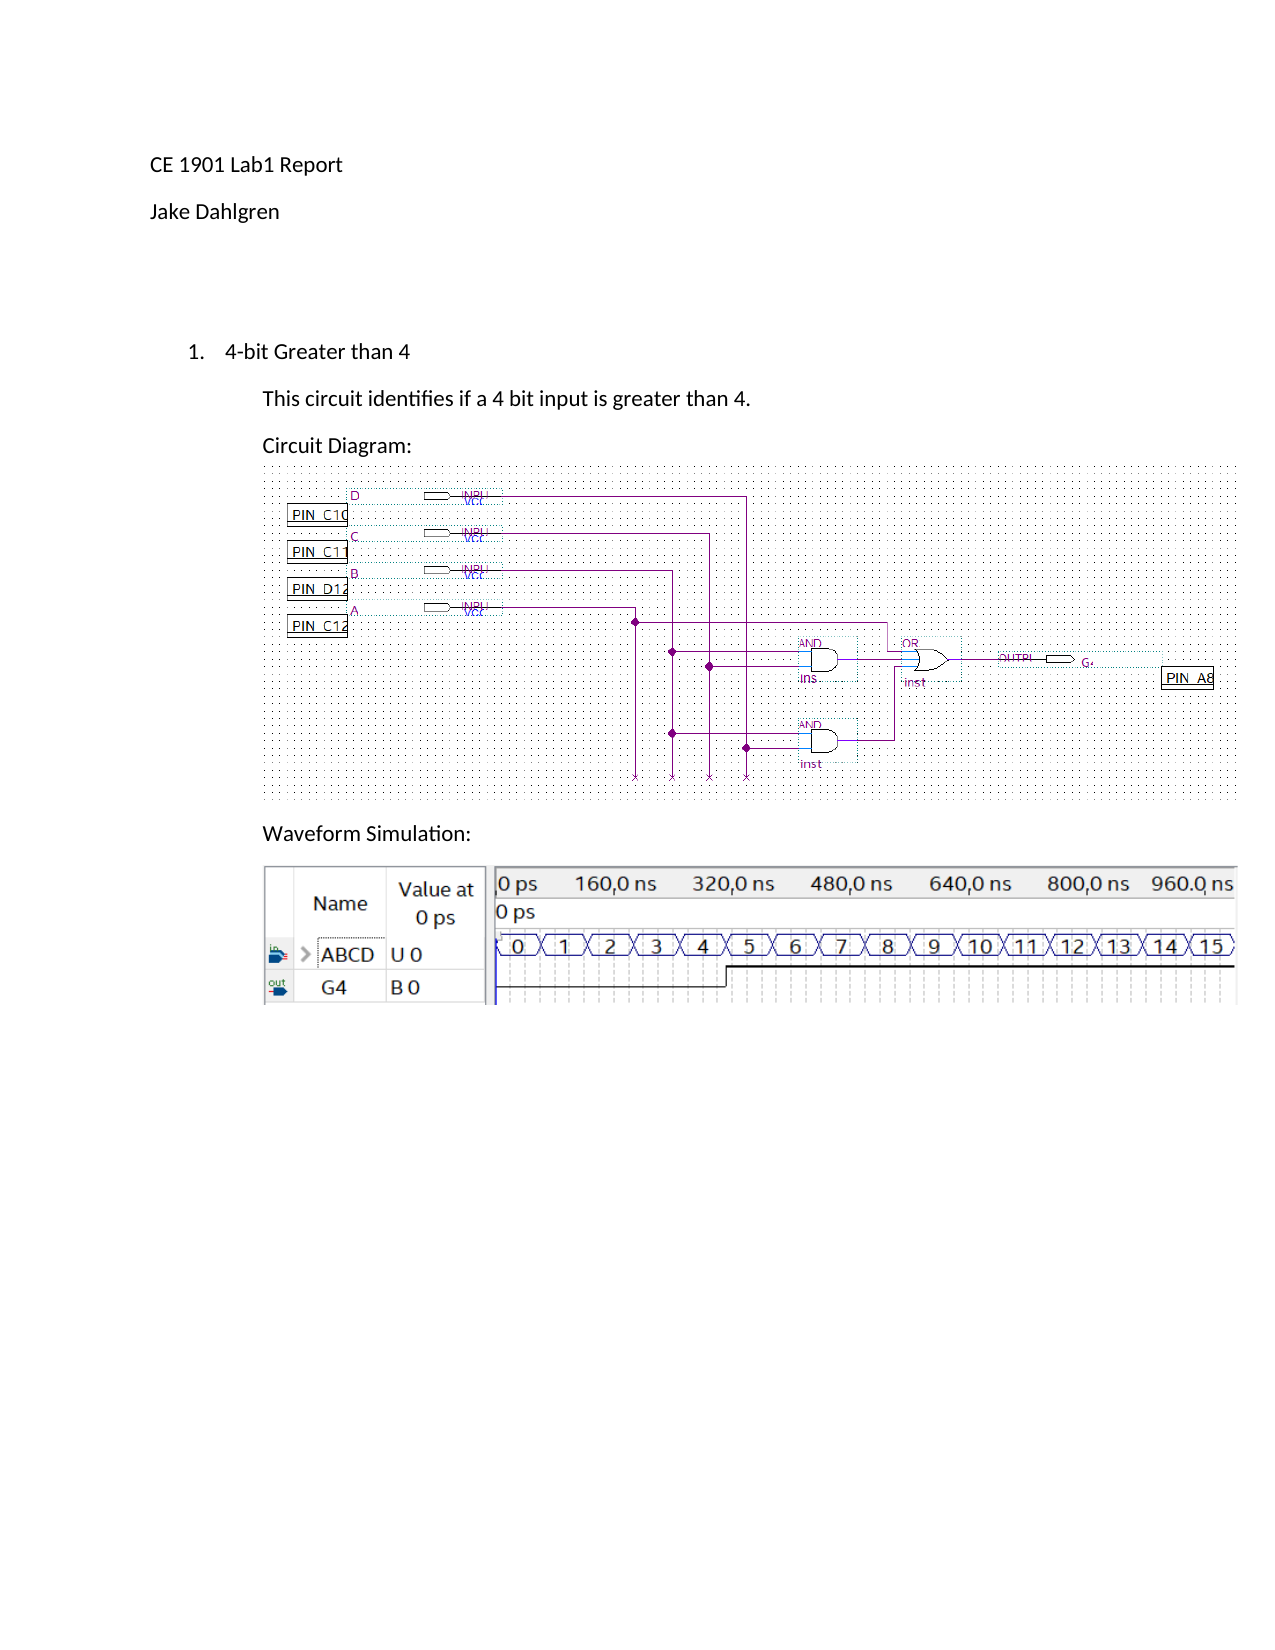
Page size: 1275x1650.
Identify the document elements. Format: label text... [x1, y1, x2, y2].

list 4-bit Greater than 4 [187, 337, 1125, 366]
text Waveform Simulation: [262, 819, 1125, 847]
text Circuit Diagram: [262, 431, 1125, 461]
picture [262, 461, 1238, 800]
picture [262, 865, 1238, 1005]
text Jake Dahlgren [150, 197, 1125, 225]
text This circuit identifies if a 4 bit input is greater than 4. [262, 384, 1125, 412]
text CE 1901 Lab1 Report [150, 150, 1125, 178]
